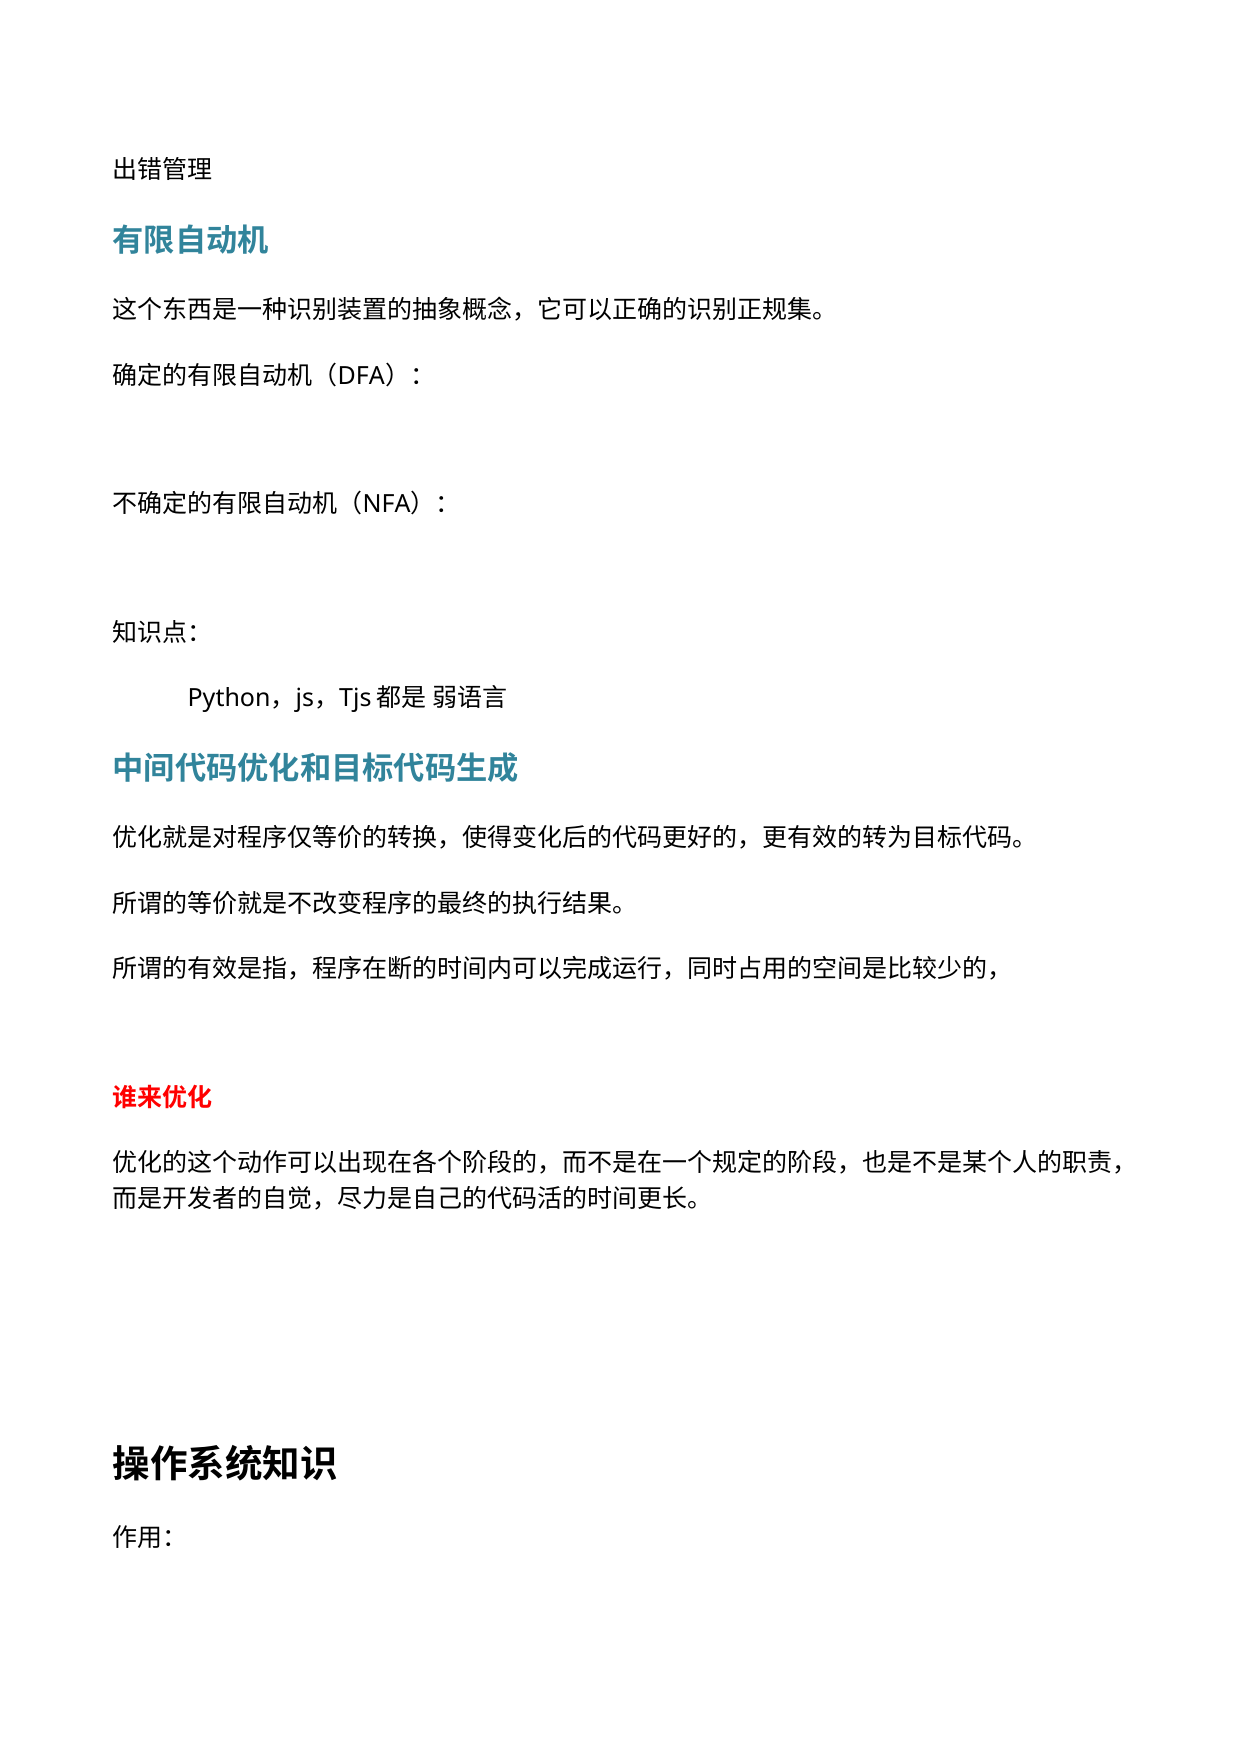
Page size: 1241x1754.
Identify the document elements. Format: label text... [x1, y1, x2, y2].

text Python，js，Tjs都是 弱语言 [112, 678, 1128, 714]
text 确定的有限自动机（DFA）： [112, 355, 1128, 391]
subtitle 中间代码优化和目标代码生成 [112, 743, 1128, 788]
text 不确定的有限自动机（NFA）： [112, 484, 1128, 520]
text 谁来优化 [112, 1077, 1128, 1113]
text 优化的这个动作可以出现在各个阶段的，而不是在一个规定的阶段，也是不是某个人的职责，而是开发者的自觉，尽力是自己的代码活的时间更长。 [112, 1143, 1128, 1215]
text 这个东西是一种识别装置的抽象概念，它可以正确的识别正规集。 [112, 290, 1128, 326]
text 所谓的等价就是不改变程序的最终的执行结果。 [112, 883, 1128, 919]
text 出错管理 [112, 150, 1128, 186]
subtitle 操作系统知识 [112, 1434, 1128, 1488]
text 知识点： [112, 612, 1128, 649]
text 优化就是对程序仅等价的转换，使得变化后的代码更好的，更有效的转为目标代码。 [112, 818, 1128, 854]
text 所谓的有效是指，程序在断的时间内可以完成运行，同时占用的空间是比较少的， [112, 948, 1128, 985]
text 作用： [112, 1517, 1128, 1554]
subtitle 有限自动机 [112, 215, 1128, 261]
